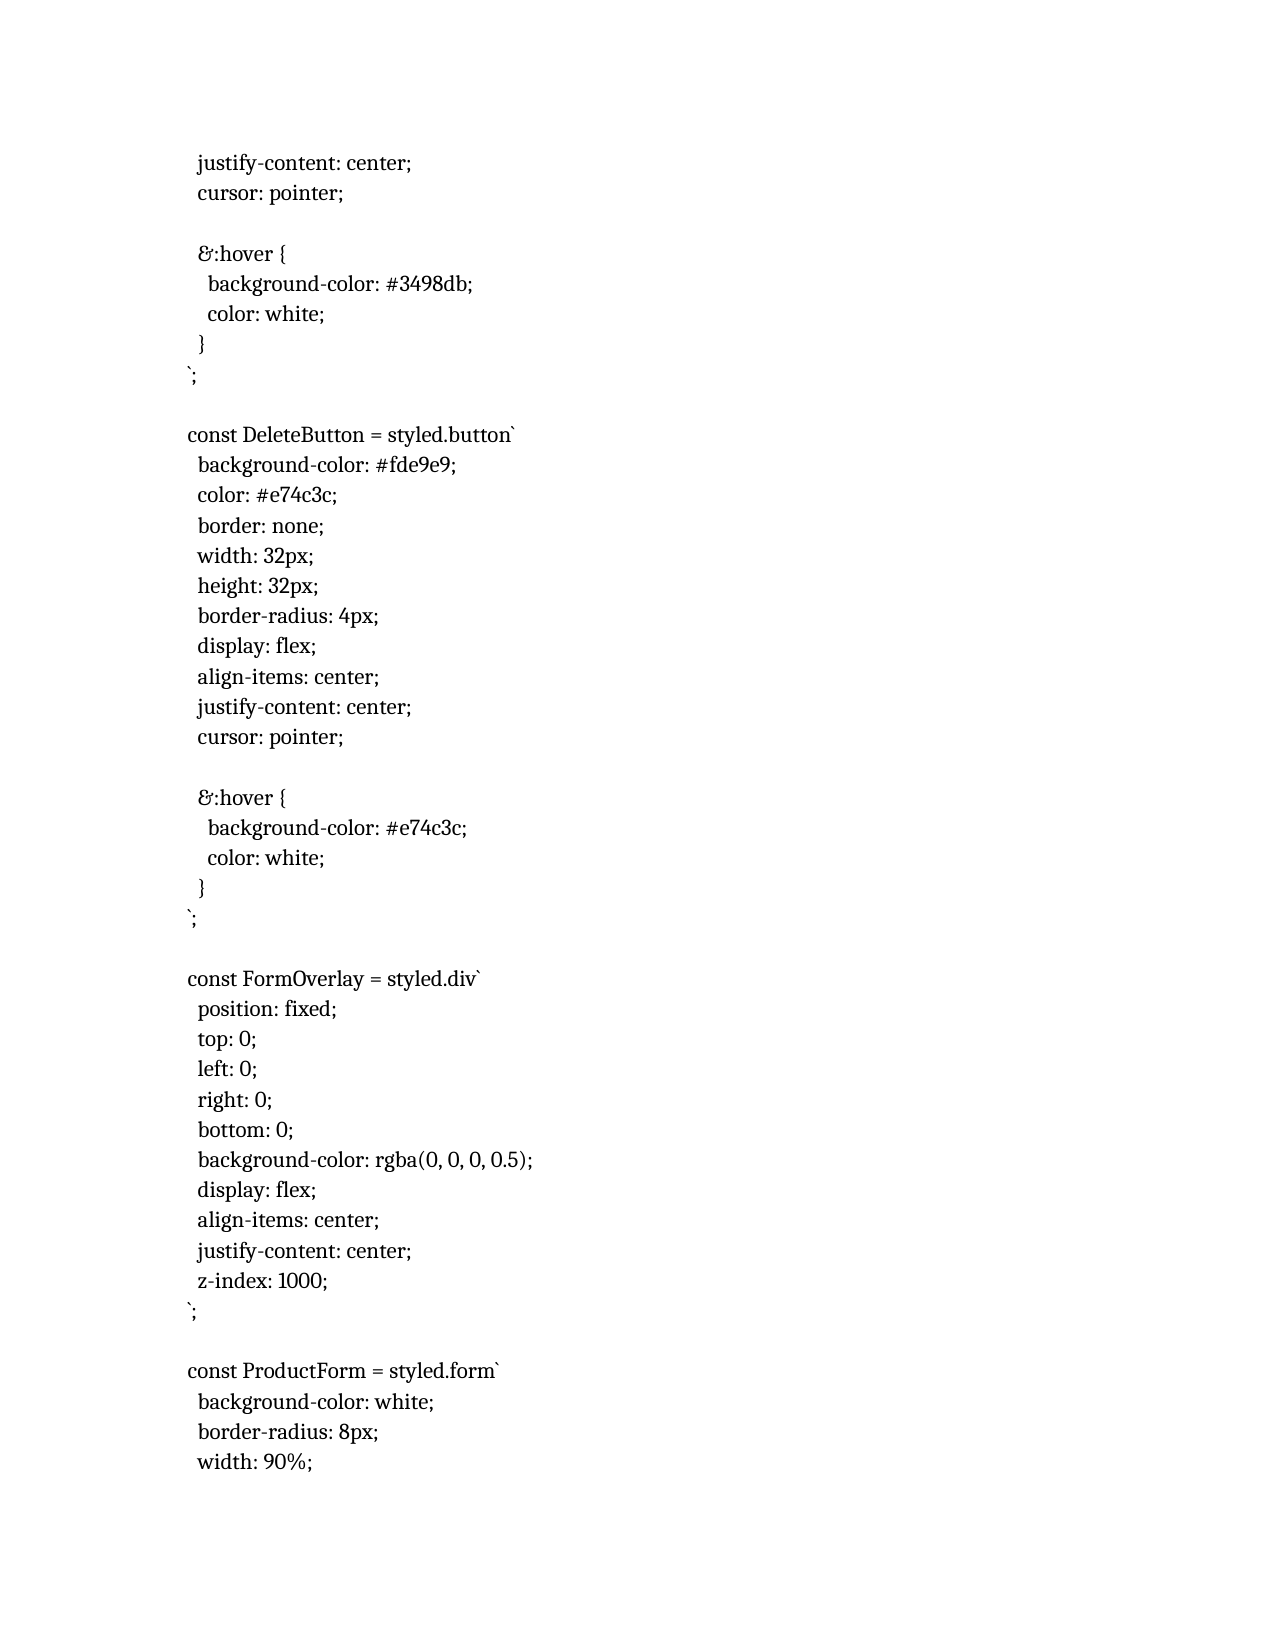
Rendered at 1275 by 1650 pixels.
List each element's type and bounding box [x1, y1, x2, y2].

text [187, 150, 1087, 1475]
